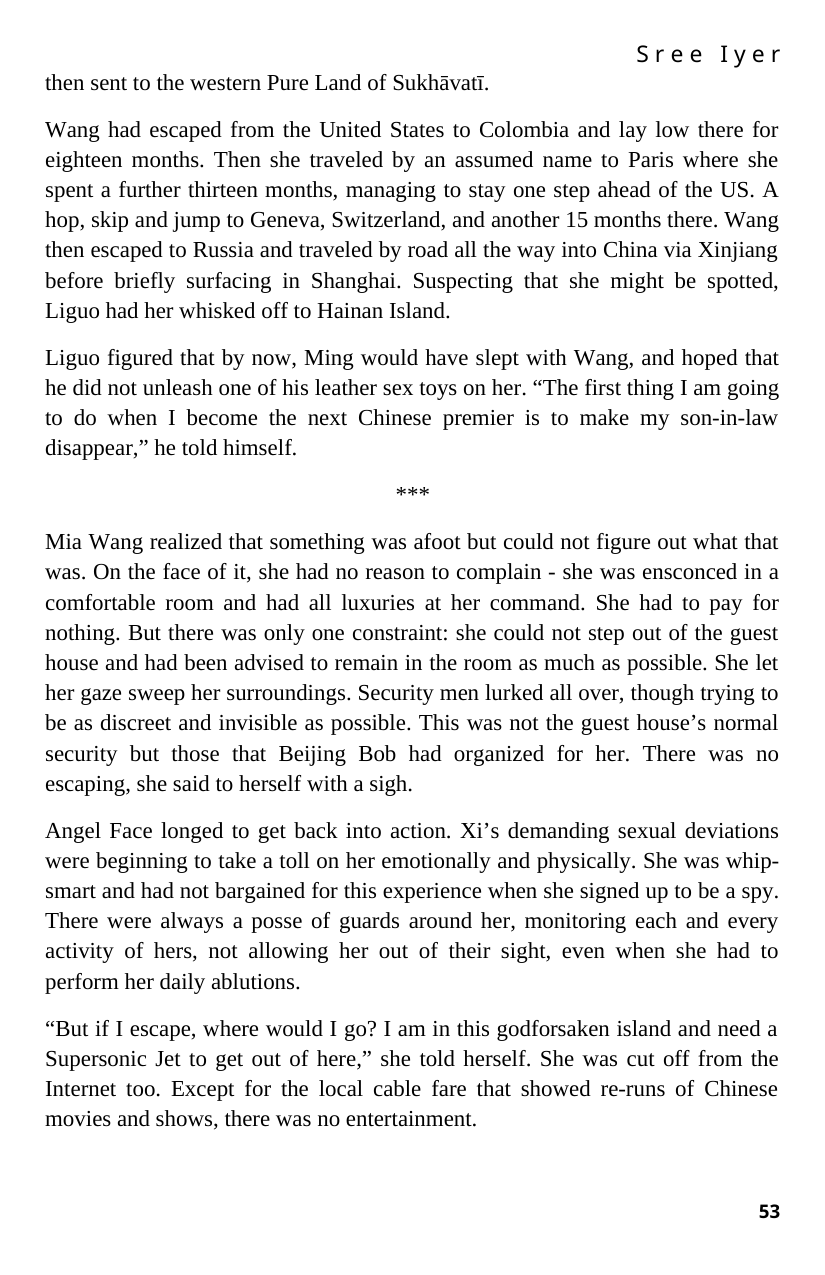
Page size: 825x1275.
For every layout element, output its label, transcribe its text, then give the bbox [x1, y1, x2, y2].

text *** [45, 481, 780, 508]
text Mia Wang realized that something was afoot but could not figure out what that was. On the face of it, she had no reason to complain - she was ensconced in a comfortable room and had all luxuries at her command. She had to pay for nothing. But there was only one constraint: she could not step out of the guest house and had been advised to remain in the room as much as possible. She let her gaze sweep her surroundings. Security men lurked all over, though trying to be as discreet and invisible as possible. This was not the guest house’s normal security but those that Beijing Bob had organized for her. There was no escaping, she said to herself with a sigh. [45, 528, 780, 796]
text Angel Face longed to get back into action. Xi’s demanding sexual deviations were beginning to take a toll on her emotionally and physically. She was whip-smart and had not bargained for this experience when she signed up to be a spy. There were always a posse of guards around her, monitoring each and every activity of hers, not allowing her out of their sight, even when she had to perform her daily ablutions. [45, 817, 780, 994]
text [45, 69, 780, 95]
text Liguo figured that by now, Ming would have slept with Wang, and hoped that he did not unleash one of his leather sex toys on her. “The first thing I am going to do when I become the next Chinese premier is to make my son-in-law disappear,” he told himself. [45, 344, 780, 461]
text Wang had escaped from the United States to Colombia and lay low there for eighteen months. Then she traveled by an assumed name to Paris where she spent a further thirteen months, managing to stay one step ahead of the US. A hop, skip and jump to Geneva, Switzerland, and another 15 months there. Wang then escaped to Russia and traveled by road all the way into China via Xinjiang before briefly surfacing in Shanghai. Suspecting that she might be spotted, Liguo had her whisked off to Hainan Island. [45, 116, 780, 323]
text “But if I escape, where would I go? I am in this godforsaken island and need a Supersonic Jet to get out of here,” she told herself. She was cut off from the Internet too. Except for the local cable fare that showed re-runs of Chinese movies and shows, there was no entertainment. [45, 1014, 780, 1132]
